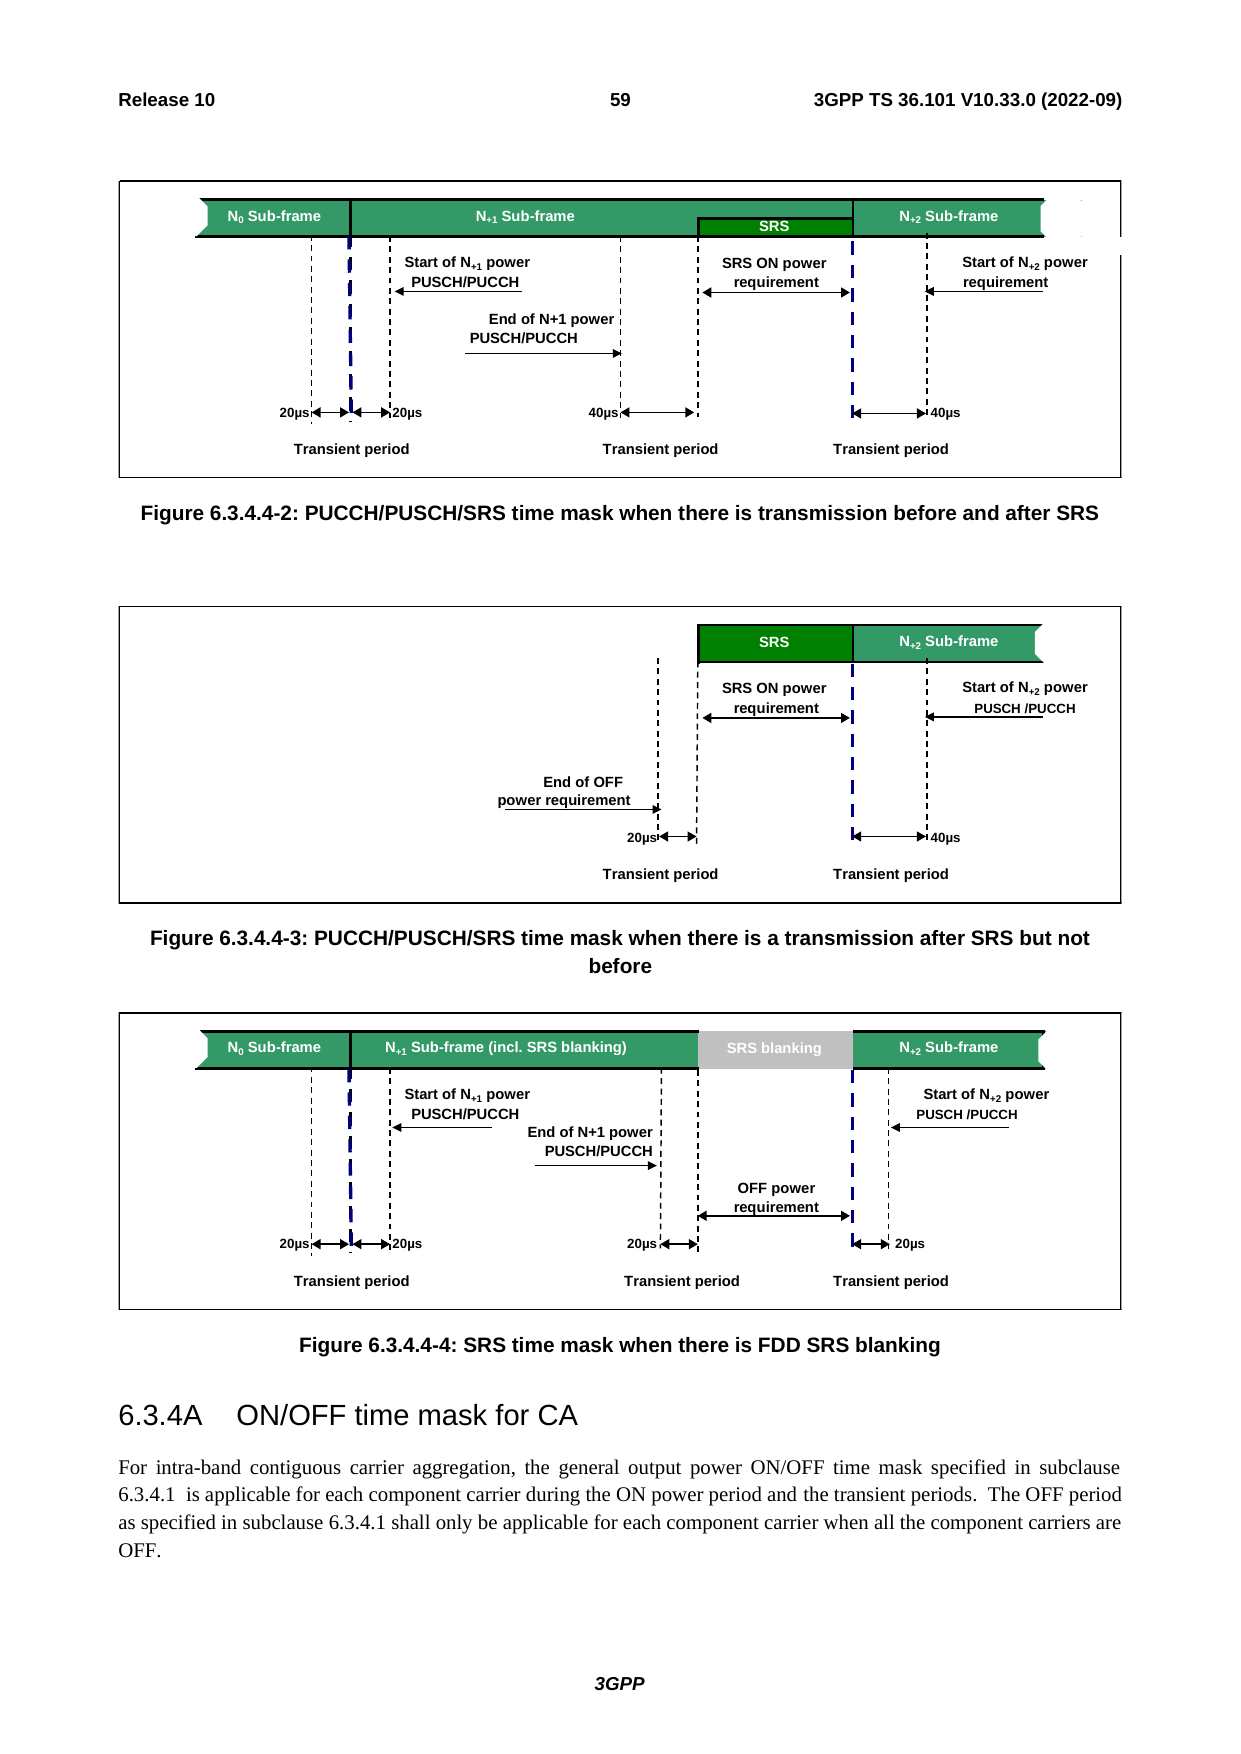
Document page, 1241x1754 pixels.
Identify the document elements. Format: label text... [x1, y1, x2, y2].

text For intra-band contiguous carrier aggregation, the general output power ON/OFF time mask specified in subclause 6.3.4.1 is applicable for each component carrier during the ON power period and the transient periods. The OFF period as specified in subclause 6.3.4.1 shall only be applicable for each component carrier when all the component carriers are OFF. [118, 1455, 1122, 1562]
text Figure 6.3.4.4-4: SRS time mask when there is FDD SRS blanking [118, 1332, 1122, 1356]
subtitle 6.3.4A ON/OFF time mask for CA [118, 1397, 1122, 1431]
text Figure 6.3.4.4-2: PUCCH/PUSCH/SRS time mask when there is transmission before and after SRS [118, 501, 1122, 525]
text Figure 6.3.4.4-3: PUCCH/PUSCH/SRS time mask when there is a transmission after SRS but not before [118, 926, 1122, 977]
